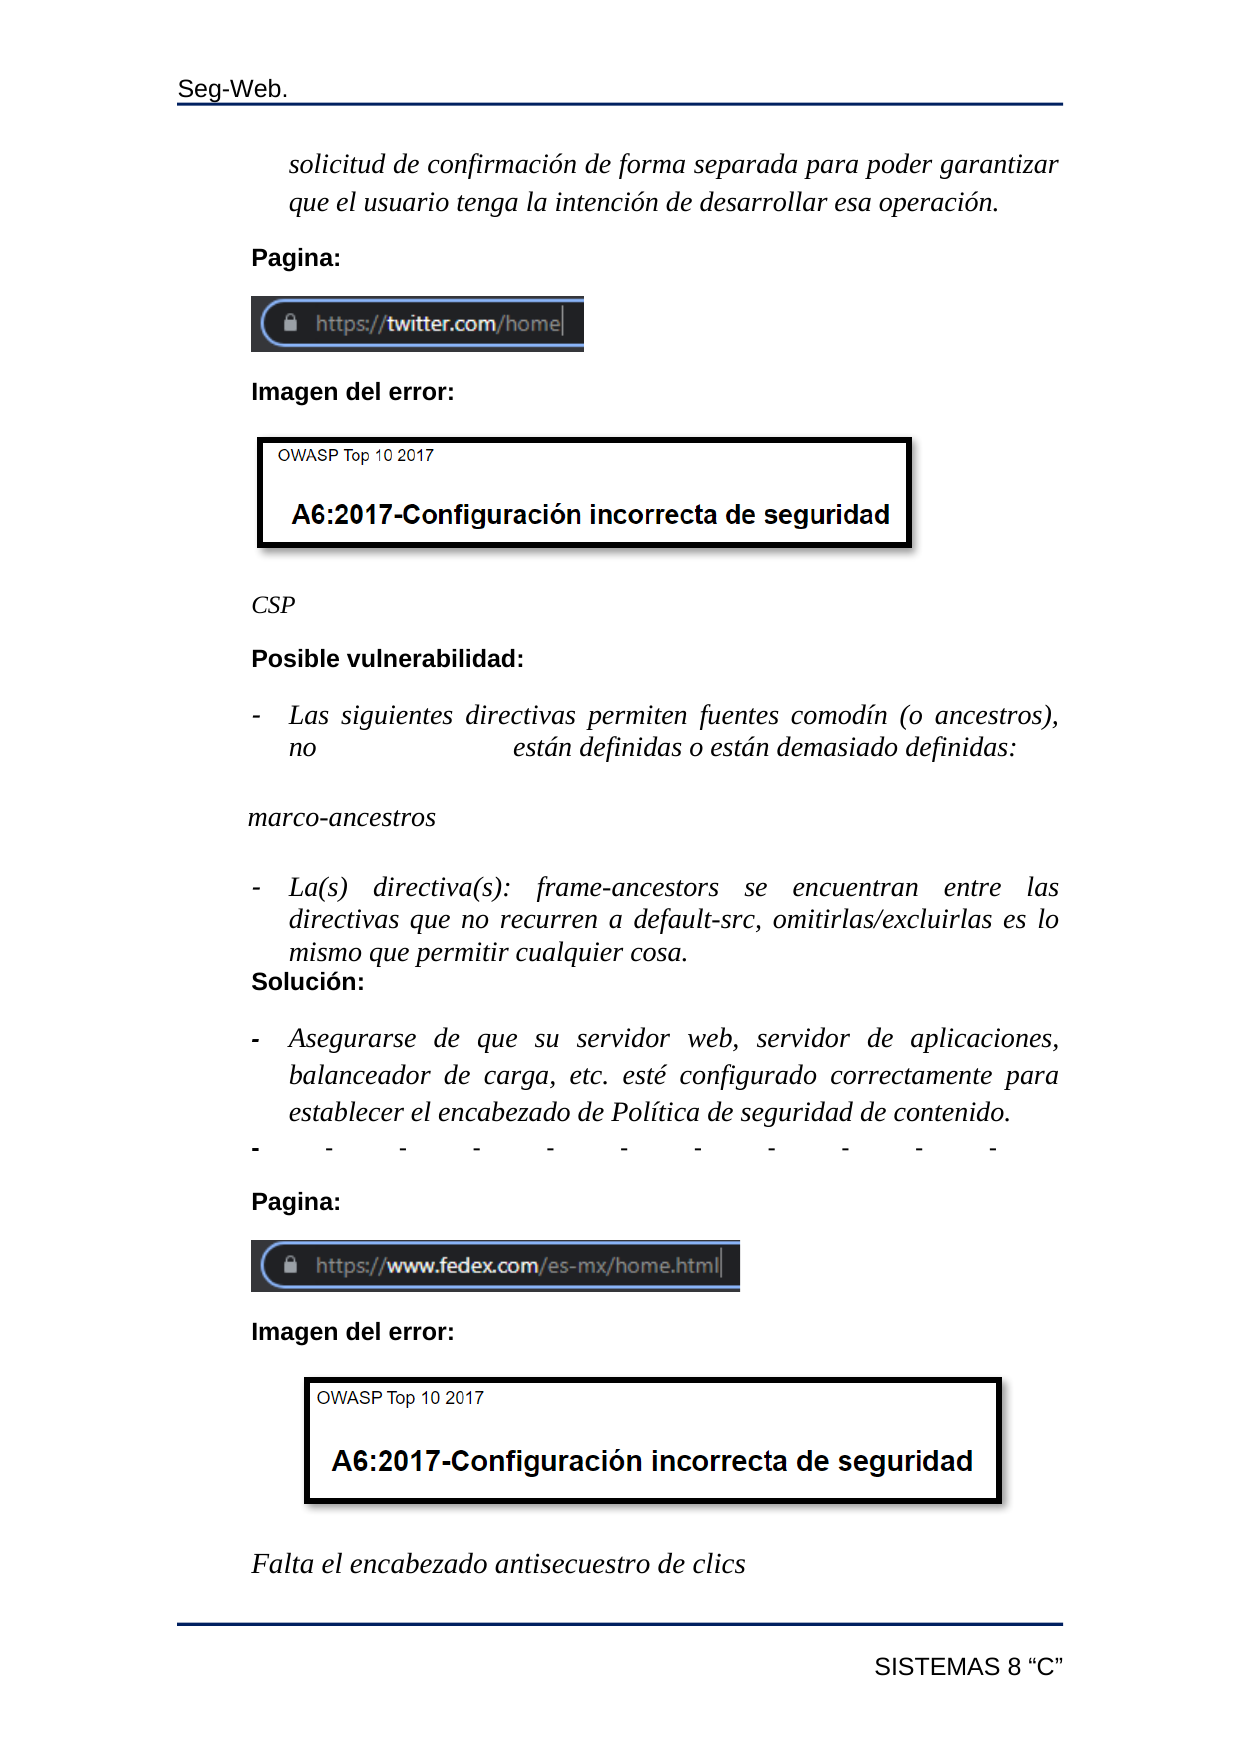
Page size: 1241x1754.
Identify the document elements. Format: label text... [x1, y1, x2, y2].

list La(s) directiva(s): frame-ancestors se encuentran entre las directivas que no recurren a default-src, omitirlas/excluirlas es lo mismo que permitir cualquier cosa. [251, 870, 1063, 967]
text CSP [251, 590, 1063, 619]
text Posible vulnerabilidad: [251, 644, 1063, 673]
text Pagina: [251, 243, 1063, 272]
text Solución: [251, 967, 1063, 996]
picture [251, 296, 584, 352]
list Las siguientes directivas permiten fuentes comodín (o ancestros), no están definidas o están demasiado definidas: [251, 698, 1063, 763]
text Imagen del error: [251, 1317, 1063, 1346]
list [251, 148, 1063, 217]
picture [310, 1383, 996, 1498]
text Pagina: [251, 1187, 1063, 1215]
picture [263, 443, 906, 542]
text marco-ancestros [177, 800, 1063, 832]
list Asegurarse de que su servidor web, servidor de aplicaciones, balanceador de carga, etc. esté configurado correctamente para establecer el encabezado de Política de seguridad de contenido. [251, 1021, 1063, 1128]
picture [251, 1240, 740, 1292]
text Falta el encabezado antisecuestro de clics [251, 1546, 1063, 1580]
text Imagen del error: [251, 376, 1063, 405]
list - - - - - - - - - - [251, 1133, 1063, 1161]
